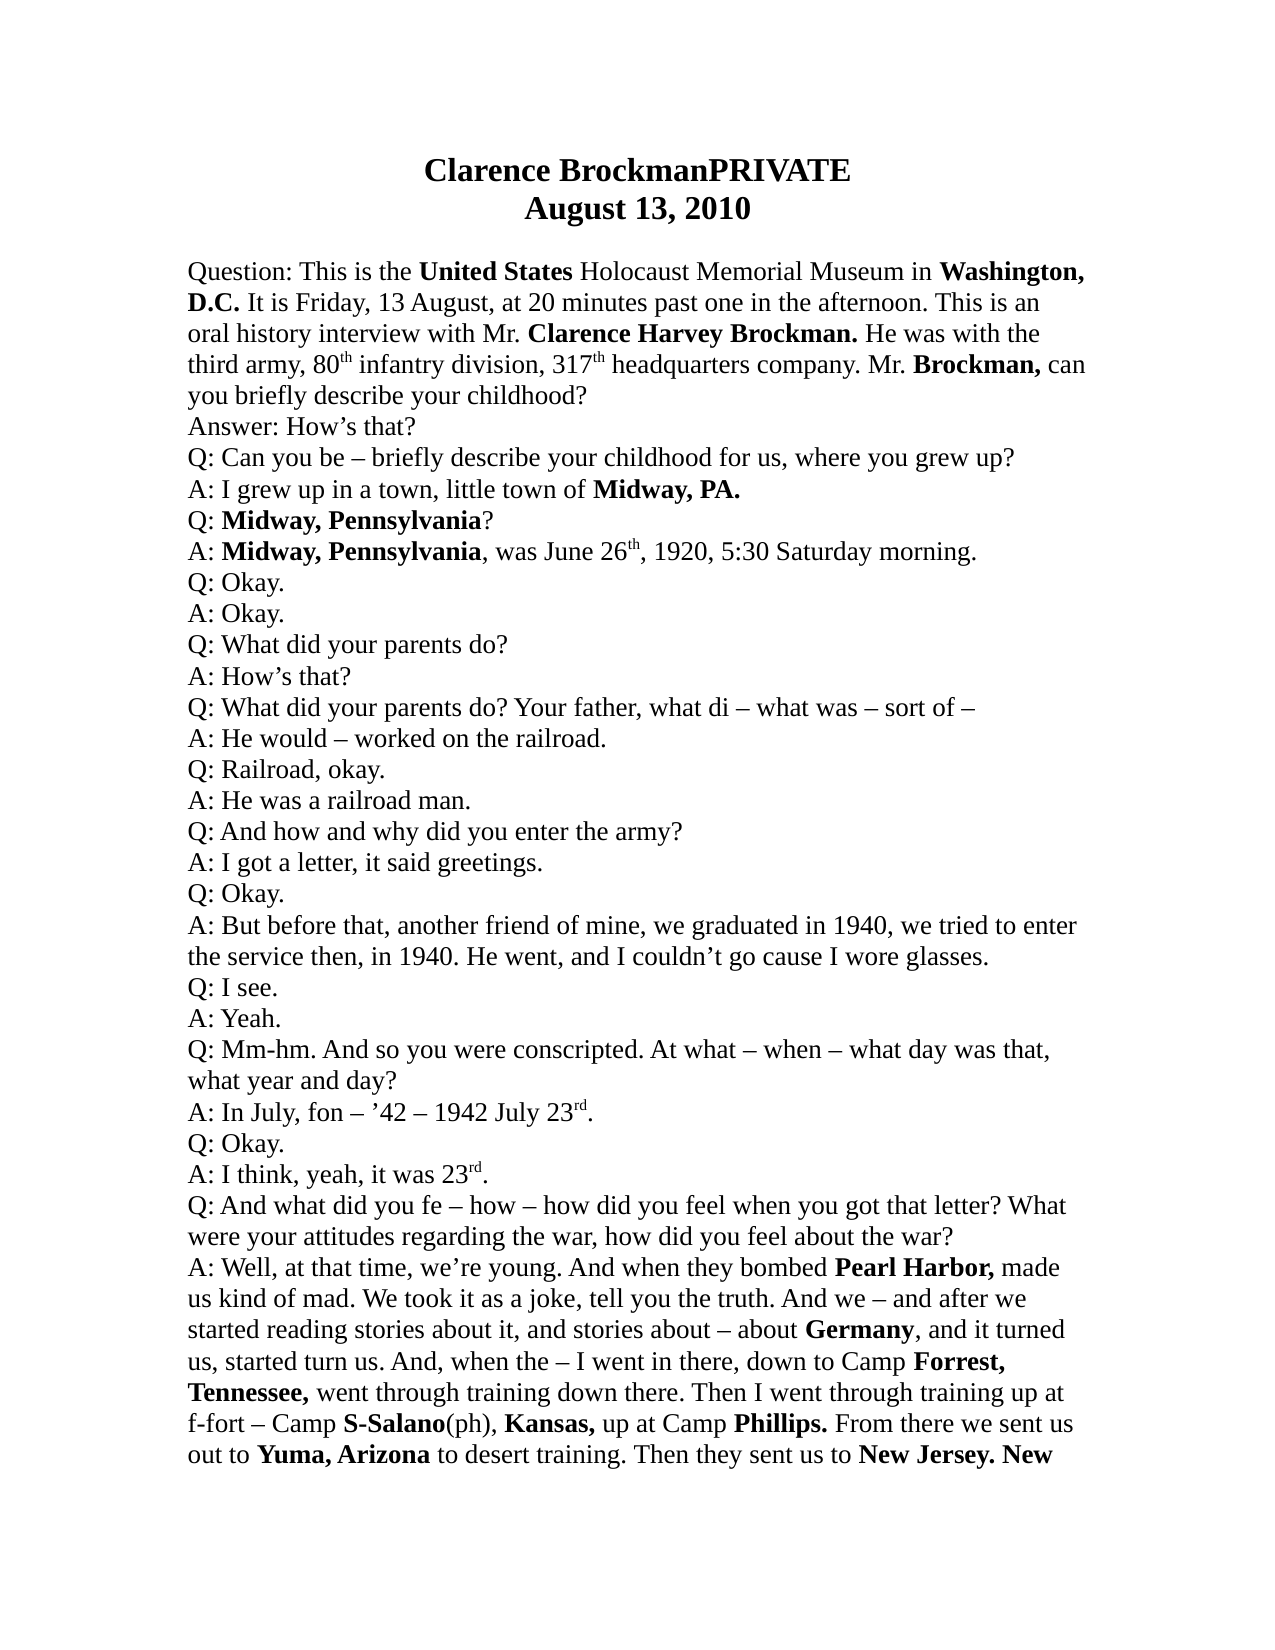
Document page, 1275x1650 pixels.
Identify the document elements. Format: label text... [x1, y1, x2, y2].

text Q: Midway, Pennsylvania? [187, 504, 1087, 536]
text Q: Can you be – briefly describe your childhood for us, where you grew up? [187, 442, 1087, 473]
text A: Midway, Pennsylvania, was June 26th, 1920, 5:30 Saturday morning. [187, 536, 1087, 567]
text Answer: How’s that? [187, 411, 1087, 442]
text A: How’s that? [187, 660, 1087, 691]
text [187, 1252, 1087, 1470]
text A: In July, fon – ’42 – 1942 July 23rd. [187, 1096, 1087, 1127]
text August 13, 2010 [187, 188, 1087, 227]
text A: But before that, another friend of mine, we graduated in 1940, we tried to enter the service then, in 1940. He went, and I couldn’t go cause I wore glasses. [187, 909, 1087, 972]
text Q: Railroad, okay. [187, 754, 1087, 785]
text Q: Mm-hm. And so you were conscripted. At what – when – what day was that, what year and day? [187, 1034, 1087, 1096]
text Q: Okay. [187, 878, 1087, 909]
text A: He would – worked on the railroad. [187, 723, 1087, 754]
text A: I got a letter, it said greetings. [187, 847, 1087, 878]
text Q: What did your parents do? [187, 629, 1087, 660]
text Clarence BrockmanPRIVATE [187, 150, 1087, 188]
text A: Yeah. [187, 1003, 1087, 1034]
text Q: Okay. [187, 567, 1087, 598]
text Q: Okay. [187, 1127, 1087, 1159]
text Q: What did your parents do? Your father, what di – what was – sort of – [187, 691, 1087, 723]
text A: I grew up in a town, little town of Midway, PA. [187, 473, 1087, 504]
text A: Okay. [187, 598, 1087, 629]
text A: I think, yeah, it was 23rd. [187, 1159, 1087, 1190]
text Q: And how and why did you enter the army? [187, 816, 1087, 847]
text Question: This is the United States Holocaust Memorial Museum in Washington, D.C. It is Friday, 13 August, at 20 minutes past one in the afternoon. This is an oral history interview with Mr. Clarence Harvey Brockman. He was with the third army, 80th infantry division, 317th headquarters company. Mr. Brockman, can you briefly describe your childhood? [187, 255, 1087, 411]
text A: He was a railroad man. [187, 785, 1087, 816]
text Q: I see. [187, 972, 1087, 1003]
text Q: And what did you fe – how – how did you feel when you got that letter? What were your attitudes regarding the war, how did you feel about the war? [187, 1190, 1087, 1252]
